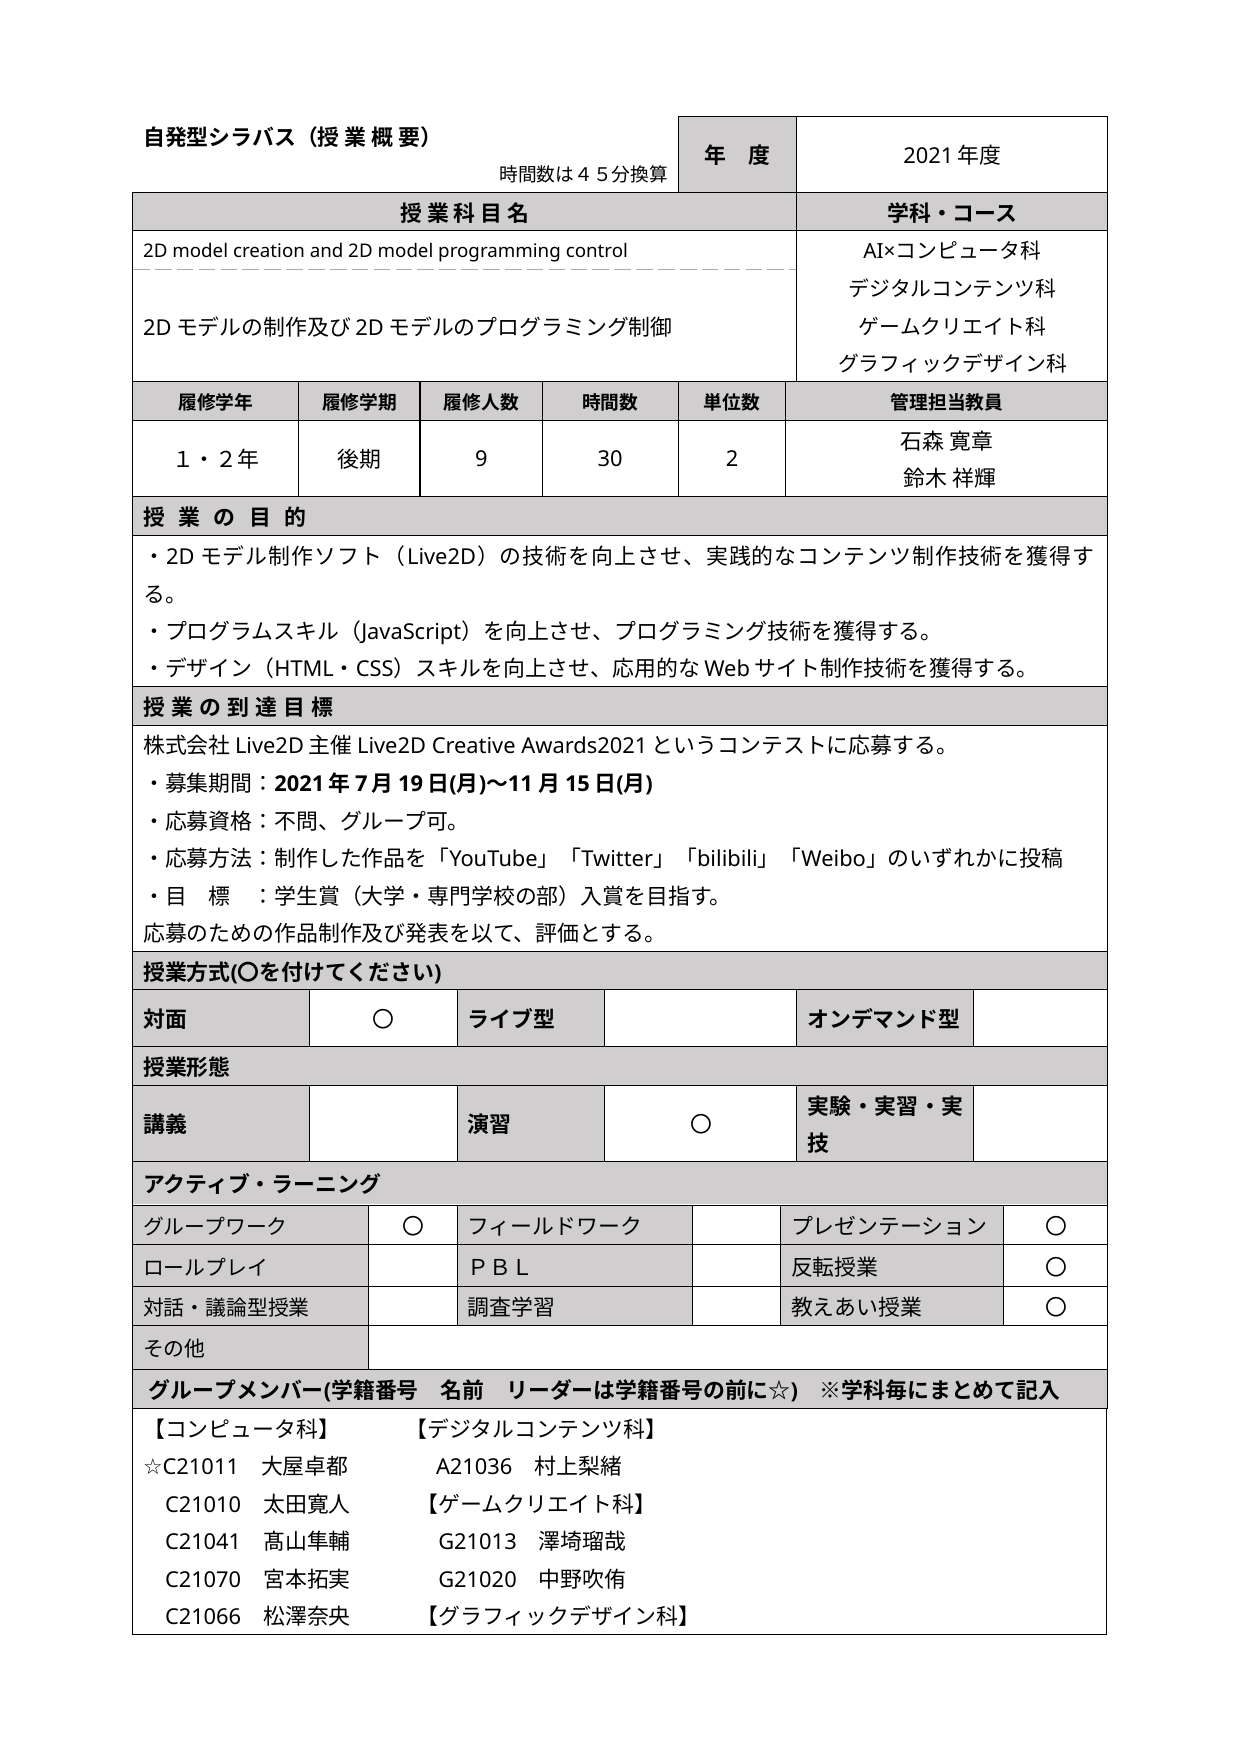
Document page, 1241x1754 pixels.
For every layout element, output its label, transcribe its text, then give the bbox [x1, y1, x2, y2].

table_cell 演習 [458, 1086, 604, 1161]
table_cell 管理担当教員 [786, 382, 1107, 420]
table_cell 対面 [133, 990, 309, 1046]
table_cell 2D model creation and 2D model programming control [133, 231, 796, 269]
table_cell [693, 1245, 780, 1286]
table_cell 〇 [369, 1206, 457, 1244]
table_cell [369, 1287, 457, 1325]
table_cell 履修学年 [133, 382, 298, 420]
table_cell オンデマンド型 [797, 990, 973, 1046]
table_cell 30 [543, 421, 678, 496]
table_cell フィールドワーク [458, 1206, 692, 1244]
table_cell グループメンバー(学籍番号 名前 リーダーは学籍番号の前に☆) ※学科毎にまとめて記入 [133, 1370, 1107, 1408]
table_cell 〇 [1004, 1287, 1107, 1325]
table_cell 9 [421, 421, 542, 496]
table_cell [369, 1245, 457, 1286]
table_cell 授業方式(〇を付けてください) [133, 952, 1107, 989]
table_cell 授業の到達目標 [133, 687, 1107, 725]
table_cell 実験・実習・実技 [797, 1086, 973, 1161]
table_cell アクティブ・ラーニング [133, 1162, 1107, 1204]
table_header 2021年度 [797, 117, 1107, 192]
table_header 年 度 [679, 117, 796, 192]
table_cell [605, 990, 796, 1046]
table_cell 〇 [310, 990, 457, 1046]
table_cell グループワーク [133, 1206, 368, 1244]
table_cell ロールプレイ [133, 1245, 368, 1286]
table_cell [693, 1287, 780, 1325]
table_cell 教えあい授業 [781, 1287, 1003, 1325]
table_header 自発型シラバス（授 業 概 要） 時間数は４５分換算 [133, 117, 678, 192]
table_cell 履修学期 [299, 382, 419, 420]
table_cell 調査学習 [458, 1287, 692, 1325]
table_cell プレゼンテーション [781, 1206, 1003, 1244]
table_cell １・２年 [133, 421, 298, 496]
table_cell その他 [133, 1326, 368, 1369]
table_cell [310, 1086, 457, 1161]
table_cell 授業形態 [133, 1047, 1107, 1085]
table_cell 対話・議論型授業 [133, 1287, 368, 1325]
table_cell [369, 1326, 1107, 1369]
table_cell 2Dモデルの制作及び2Dモデルのプログラミング制御 [133, 269, 796, 381]
table_cell 〇 [605, 1086, 796, 1161]
table_cell AI×コンピュータ科 デジタルコンテンツ科 ゲームクリエイト科 グラフィックデザイン科 [797, 231, 1107, 381]
table_cell 学科・コース [797, 193, 1107, 230]
table_cell 2 [679, 421, 785, 496]
table_cell 授業の目的 [133, 497, 1107, 535]
table_cell 〇 [1004, 1245, 1107, 1286]
table_cell ライブ型 [458, 990, 604, 1046]
table_cell 反転授業 [781, 1245, 1003, 1286]
table_cell 履修人数 [421, 382, 542, 420]
table_cell 授 業 科 目 名 [133, 193, 796, 230]
table_cell 時間数 [543, 382, 678, 420]
table_cell 〇 [1004, 1206, 1107, 1244]
table_cell ・2Dモデル制作ソフト（Live2D）の技術を向上させ、実践的なコンテンツ制作技術を獲得する。 ・プログラムスキル（JavaScript）を向上させ、プログラミング技術を獲得する。 ・デザイン（HTML・CSS）スキルを向上させ、応用的なWebサイト制作技術を獲得する。 [133, 536, 1107, 686]
table_cell 講義 [133, 1086, 309, 1161]
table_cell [133, 1409, 1106, 1634]
table_cell [974, 990, 1107, 1046]
table_cell 単位数 [679, 382, 785, 420]
table_cell ＰＢＬ [458, 1245, 692, 1286]
table_cell 石森 寛章 鈴木 祥輝 [786, 421, 1107, 496]
table_cell 株式会社Live2D主催 Live2D Creative Awards2021というコンテストに応募する。 ・募集期間：2021年7月19日(月)～11 月15日(月) ・応募資格：不問、グループ可。 ・応募方法：制作した作品を「YouTube」「Twitter」「bilibili」「Weibo」のいずれかに投稿 ・目 標 ：学生賞（大学・専門学校の部）入賞を目指す。 応募のための作品制作及び発表を以て、評価とする。 [133, 726, 1107, 951]
table_cell 後期 [299, 421, 419, 496]
table_cell [974, 1086, 1107, 1161]
table_cell [693, 1206, 780, 1244]
